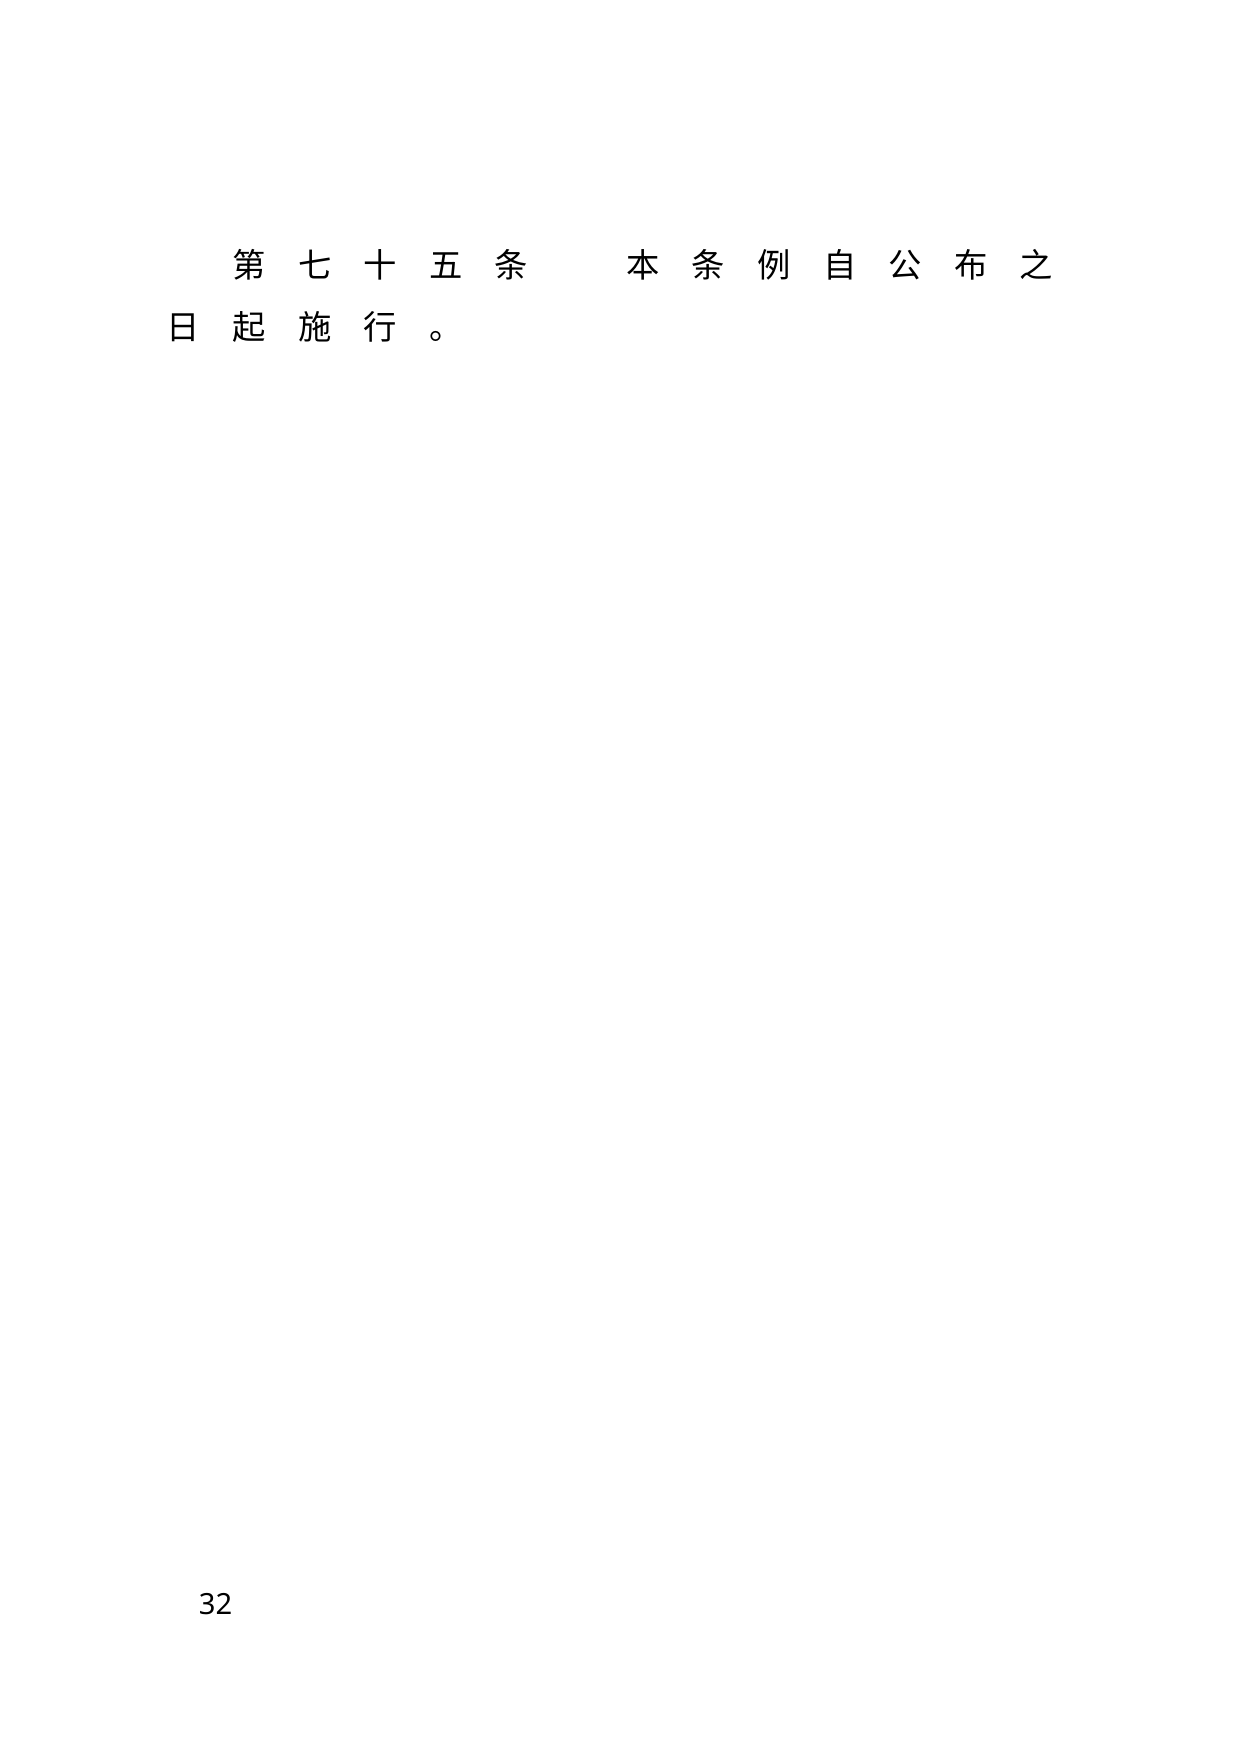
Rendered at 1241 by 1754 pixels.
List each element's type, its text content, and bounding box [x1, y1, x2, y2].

text 第七十五条 本条例自公布之日起施行。 [167, 232, 1085, 356]
